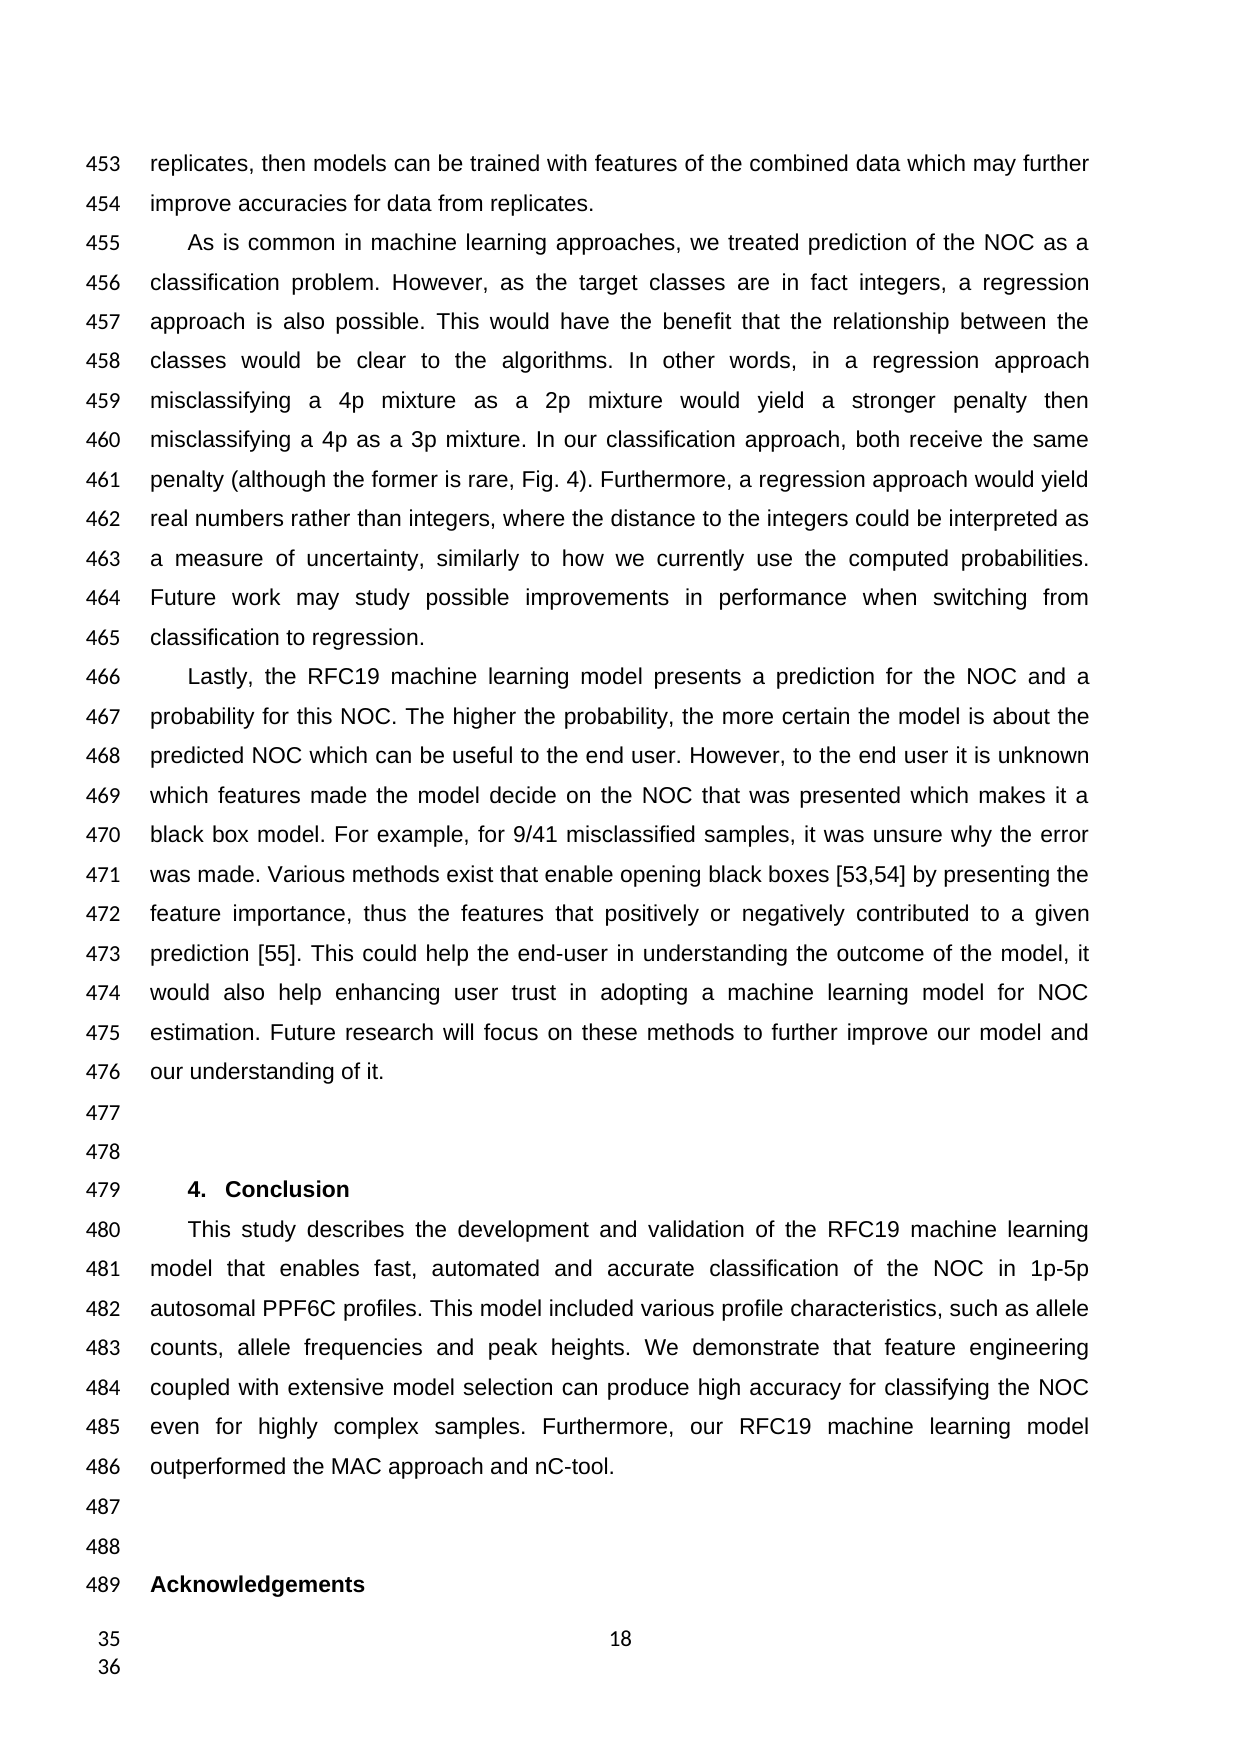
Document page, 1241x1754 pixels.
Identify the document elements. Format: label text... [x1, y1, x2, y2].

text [150, 150, 1090, 216]
list Conclusion [187, 1176, 1090, 1203]
text Lastly, the RFC19 machine learning model presents a prediction for the NOC and a probability for this NOC. The higher the probability, the more certain the model is about the predicted NOC which can be useful to the end user. However, to the end user it is unknown which features made the model decide on the NOC that was presented which makes it a black box model. For example, for 9/41 misclassified samples, it was unsure why the error was made. Various methods exist that enable opening black boxes [53,54] by presenting the feature importance, thus the features that positively or negatively contributed to a given prediction [55]. This could help the end-user in understanding the outcome of the model, it would also help enhancing user trust in adopting a machine learning model for NOC estimation. Future research will focus on these methods to further improve our model and our understanding of it. [150, 663, 1090, 1084]
text As is common in machine learning approaches, we treated prediction of the NOC as a classification problem. However, as the target classes are in fact integers, a regression approach is also possible. This would have the benefit that the relationship between the classes would be clear to the algorithms. In other words, in a regression approach misclassifying a 4p mixture as a 2p mixture would yield a stronger penalty then misclassifying a 4p as a 3p mixture. In our classification approach, both receive the same penalty (although the former is rare, Fig. 4). Furthermore, a regression approach would yield real numbers rather than integers, where the distance to the integers could be interpreted as a measure of uncertainty, similarly to how we currently use the computed probabilities. Future work may study possible improvements in performance when switching from classification to regression. [150, 229, 1090, 650]
text Acknowledgements [150, 1571, 1090, 1598]
text This study describes the development and validation of the RFC19 machine learning model that enables fast, automated and accurate classification of the NOC in 1p-5p autosomal PPF6C profiles. This model included various profile characteristics, such as allele counts, allele frequencies and peak heights. We demonstrate that feature engineering coupled with extensive model selection can produce high accuracy for classifying the NOC even for highly complex samples. Furthermore, our RFC19 machine learning model outperformed the MAC approach and nC-tool. [150, 1216, 1090, 1479]
